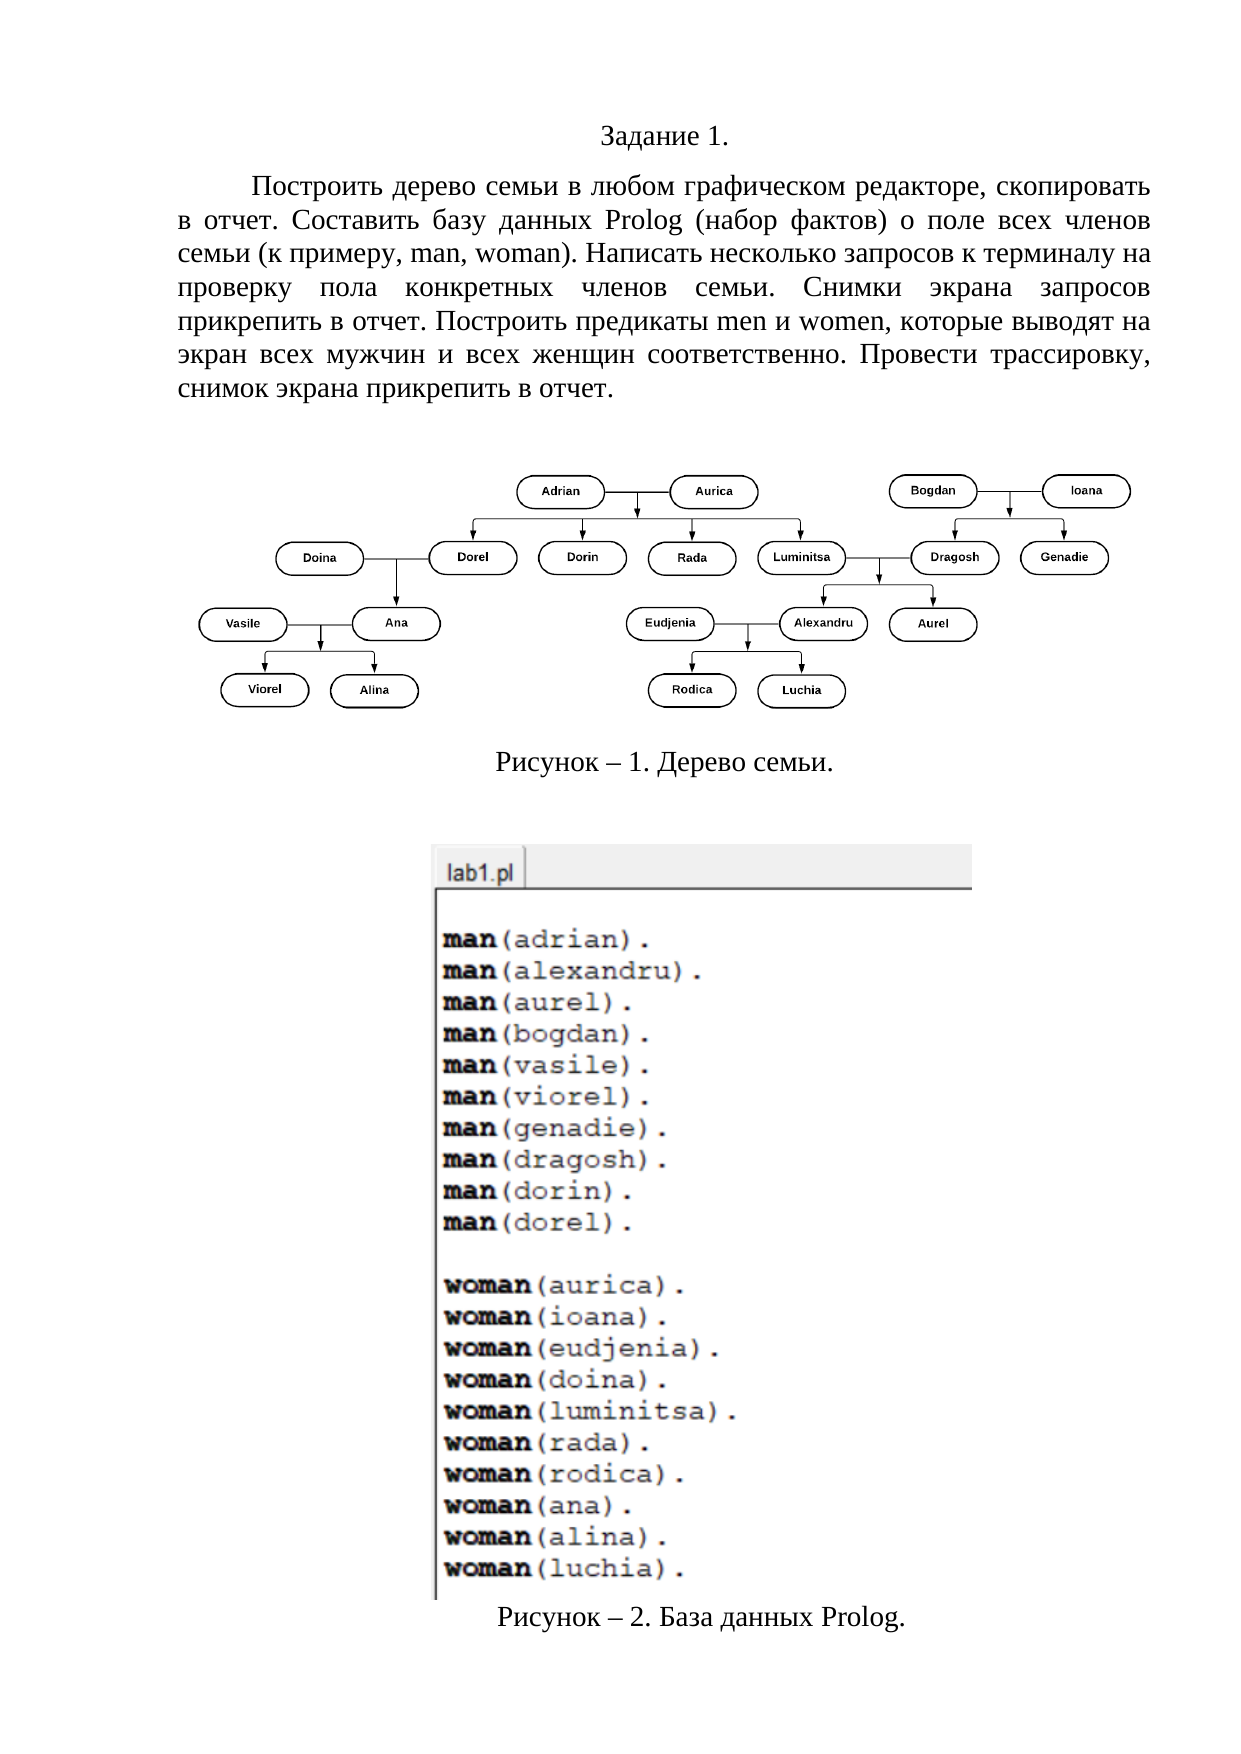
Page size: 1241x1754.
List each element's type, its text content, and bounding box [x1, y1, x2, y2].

text Задание 1. [177, 118, 1152, 152]
text Рисунок – 1. Дерево семьи. [177, 744, 1152, 778]
text Построить дерево семьи в любом графическом редакторе, скопировать в отчет. Составить базу данных Prolog (набор фактов) о поле всех членов семьи (к примеру, man, woman). Написать несколько запросов к терминалу на проверку пола конкретных членов семьи. Снимки экрана запросов прикрепить в отчет. Построить предикаты men и women, которые выводят на экран всех мужчин и всех женщин соответственно. Провести трассировку, снимок экрана прикрепить в отчет. [177, 168, 1152, 403]
text Рисунок – 2. База данных Prolog. [177, 1599, 1152, 1633]
picture [430, 844, 972, 1600]
picture [177, 453, 1152, 730]
